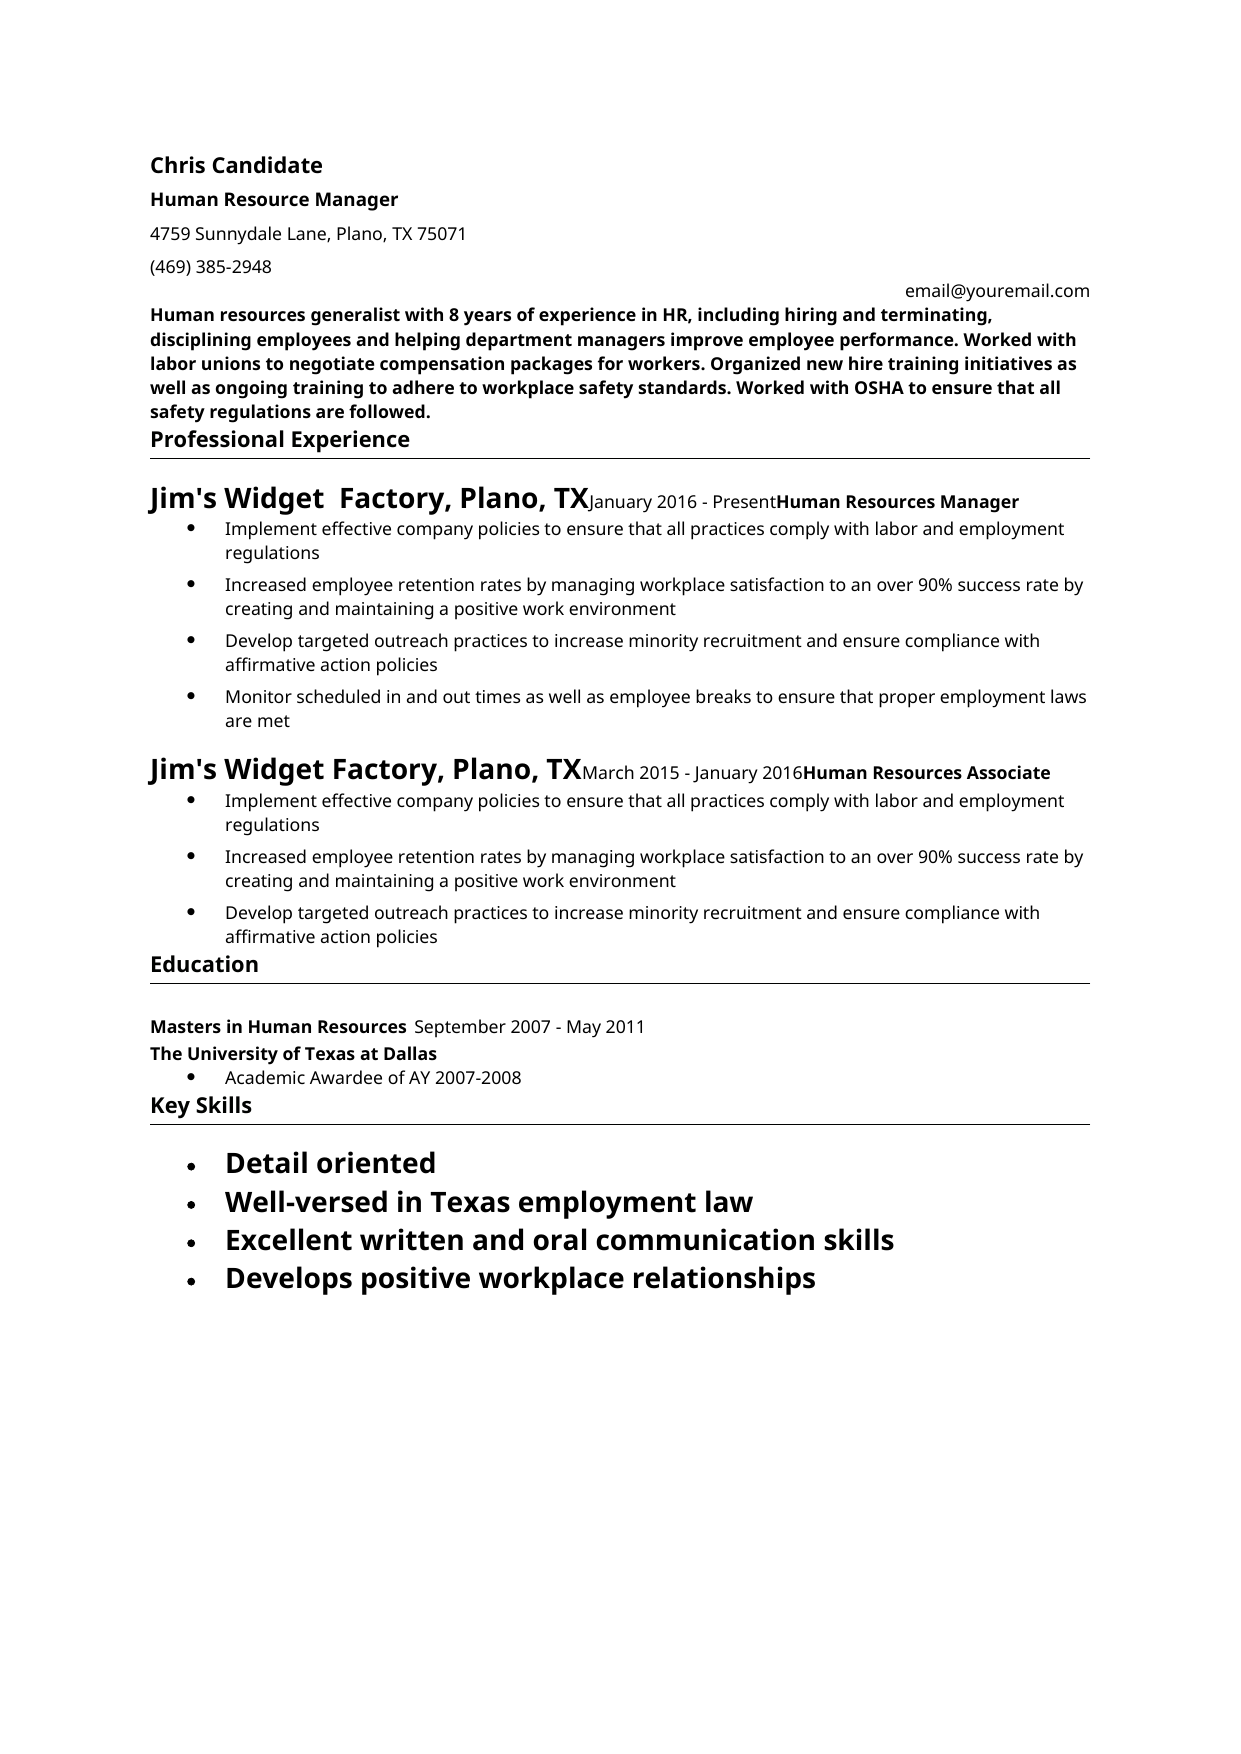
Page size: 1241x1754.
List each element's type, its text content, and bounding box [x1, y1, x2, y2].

list Increased employee retention rates by managing workplace satisfaction to an over 90% success rate by creating and maintaining a positive work environment [187, 844, 1090, 892]
text (469) 385-2948 [150, 254, 1090, 279]
list Detail oriented [187, 1144, 1090, 1182]
list Well-versed in Texas employment law [187, 1182, 1090, 1221]
text Jim's Widget Factory, Plano, TXJanuary 2016 - PresentHuman Resources Manager [150, 478, 1090, 516]
text Chris Candidate [150, 150, 1090, 180]
list Develop targeted outreach practices to increase minority recruitment and ensure compliance with affirmative action policies [187, 900, 1090, 949]
list Increased employee retention rates by managing workplace satisfaction to an over 90% success rate by creating and maintaining a positive work environment [187, 572, 1090, 621]
list Monitor scheduled in and out times as well as employee breaks to ensure that proper employment laws are met [187, 685, 1090, 733]
text Professional Experience [150, 424, 1090, 458]
text Human Resource Manager [150, 186, 1090, 212]
text 4759 Sunnydale Lane, Plano, TX 75071 [150, 221, 1090, 245]
text Jim's Widget Factory, Plano, TXMarch 2015 - January 2016Human Resources Associate [150, 750, 1090, 788]
list Implement effective company policies to ensure that all practices comply with labor and employment regulations [187, 516, 1090, 564]
list Implement effective company policies to ensure that all practices comply with labor and employment regulations [187, 788, 1090, 836]
list Develop targeted outreach practices to increase minority recruitment and ensure compliance with affirmative action policies [187, 628, 1090, 677]
list Develops positive workplace relationships [187, 1259, 1090, 1297]
list Excellent written and oral communication skills [187, 1221, 1090, 1259]
text email@youremail.com [150, 279, 1090, 303]
text Key Skills [150, 1089, 1090, 1124]
text Education [150, 949, 1090, 983]
list Academic Awardee of AY 2007-2008 [187, 1065, 1090, 1089]
text Human resources generalist with 8 years of experience in HR, including hiring and terminating, disciplining employees and helping department managers improve employee performance. Worked with labor unions to negotiate compensation packages for workers. Organized new hire training initiatives as well as ongoing training to adhere to workplace safety standards. Worked with OSHA to ensure that all safety regulations are followed. [150, 303, 1090, 424]
text Masters in Human Resources September 2007 - May 2011 The University of Texas at Dallas [150, 1003, 1090, 1065]
